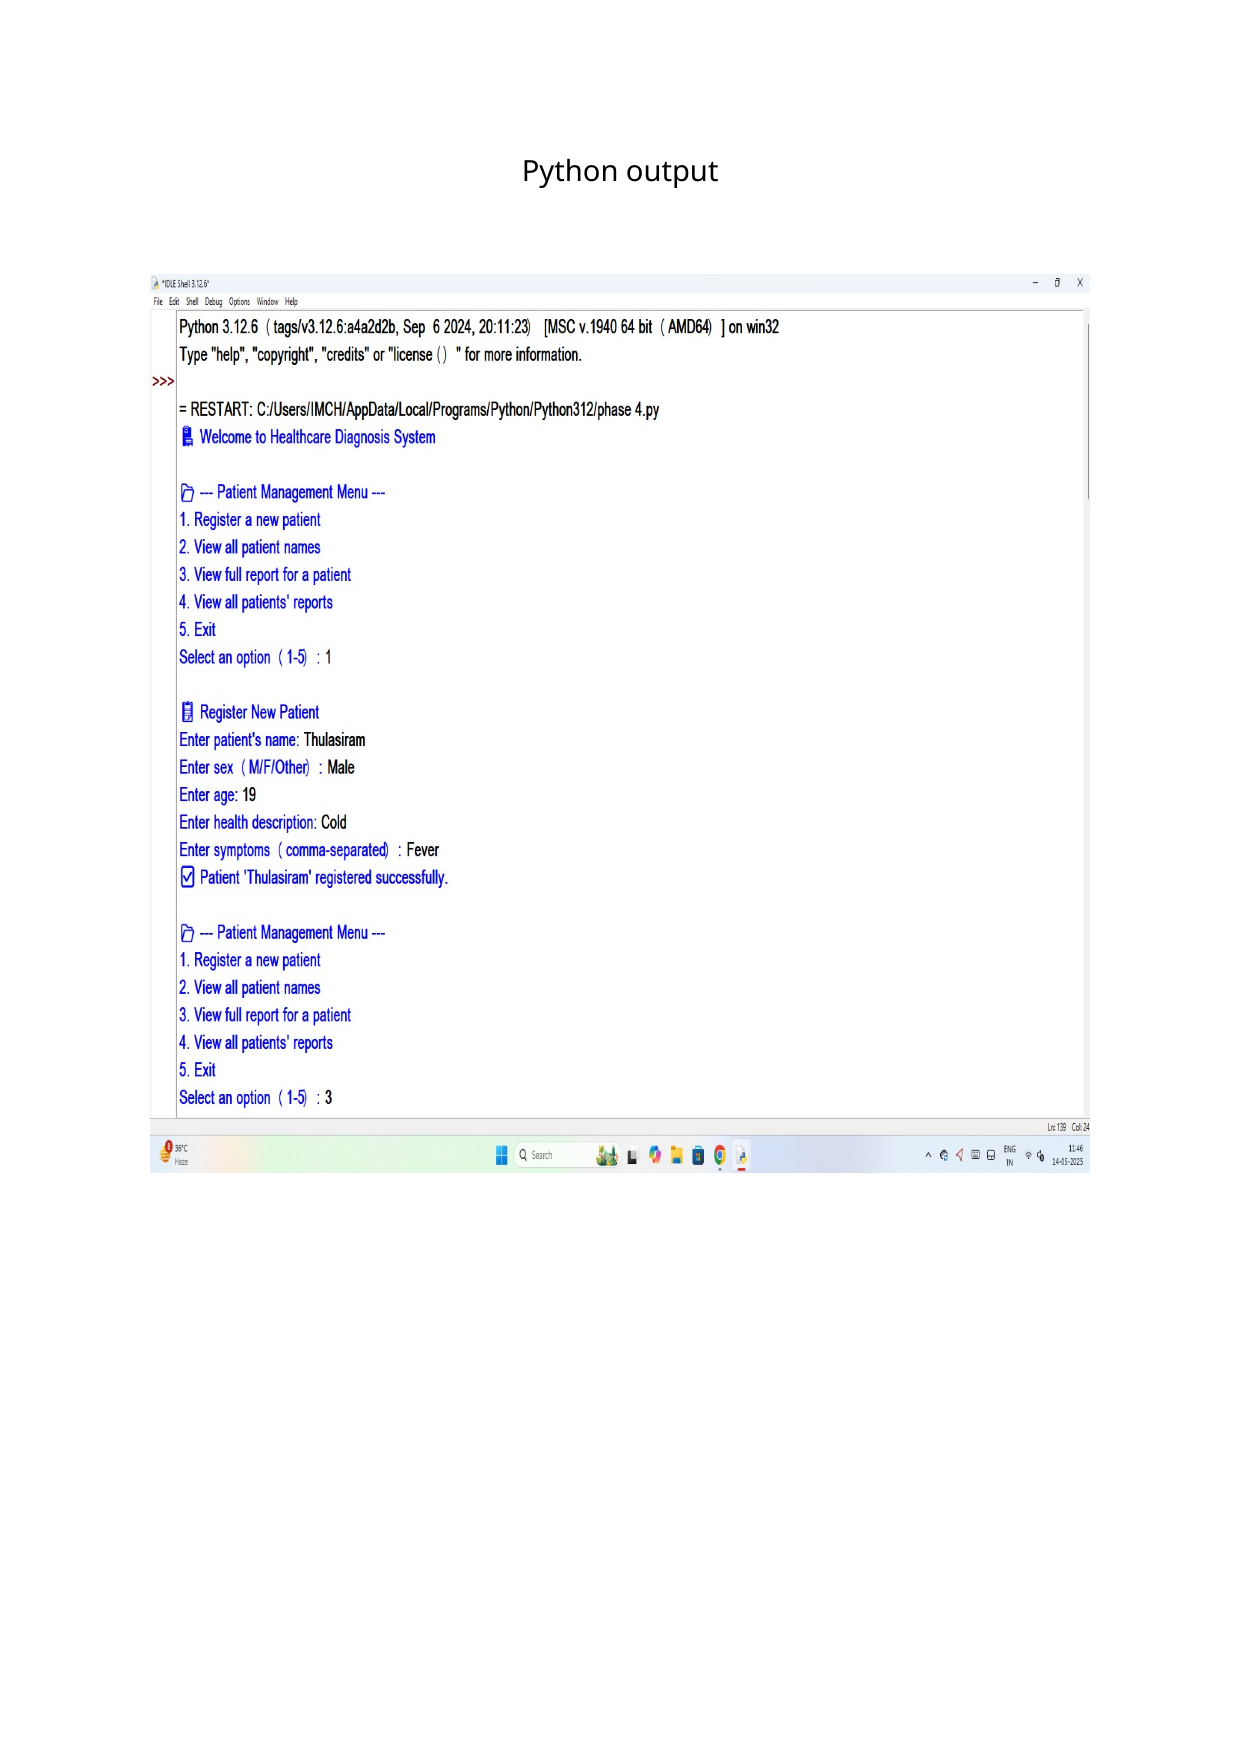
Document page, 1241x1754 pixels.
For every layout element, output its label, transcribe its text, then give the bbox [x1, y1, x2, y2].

picture [150, 274, 1091, 1173]
text Python output [150, 150, 1090, 190]
